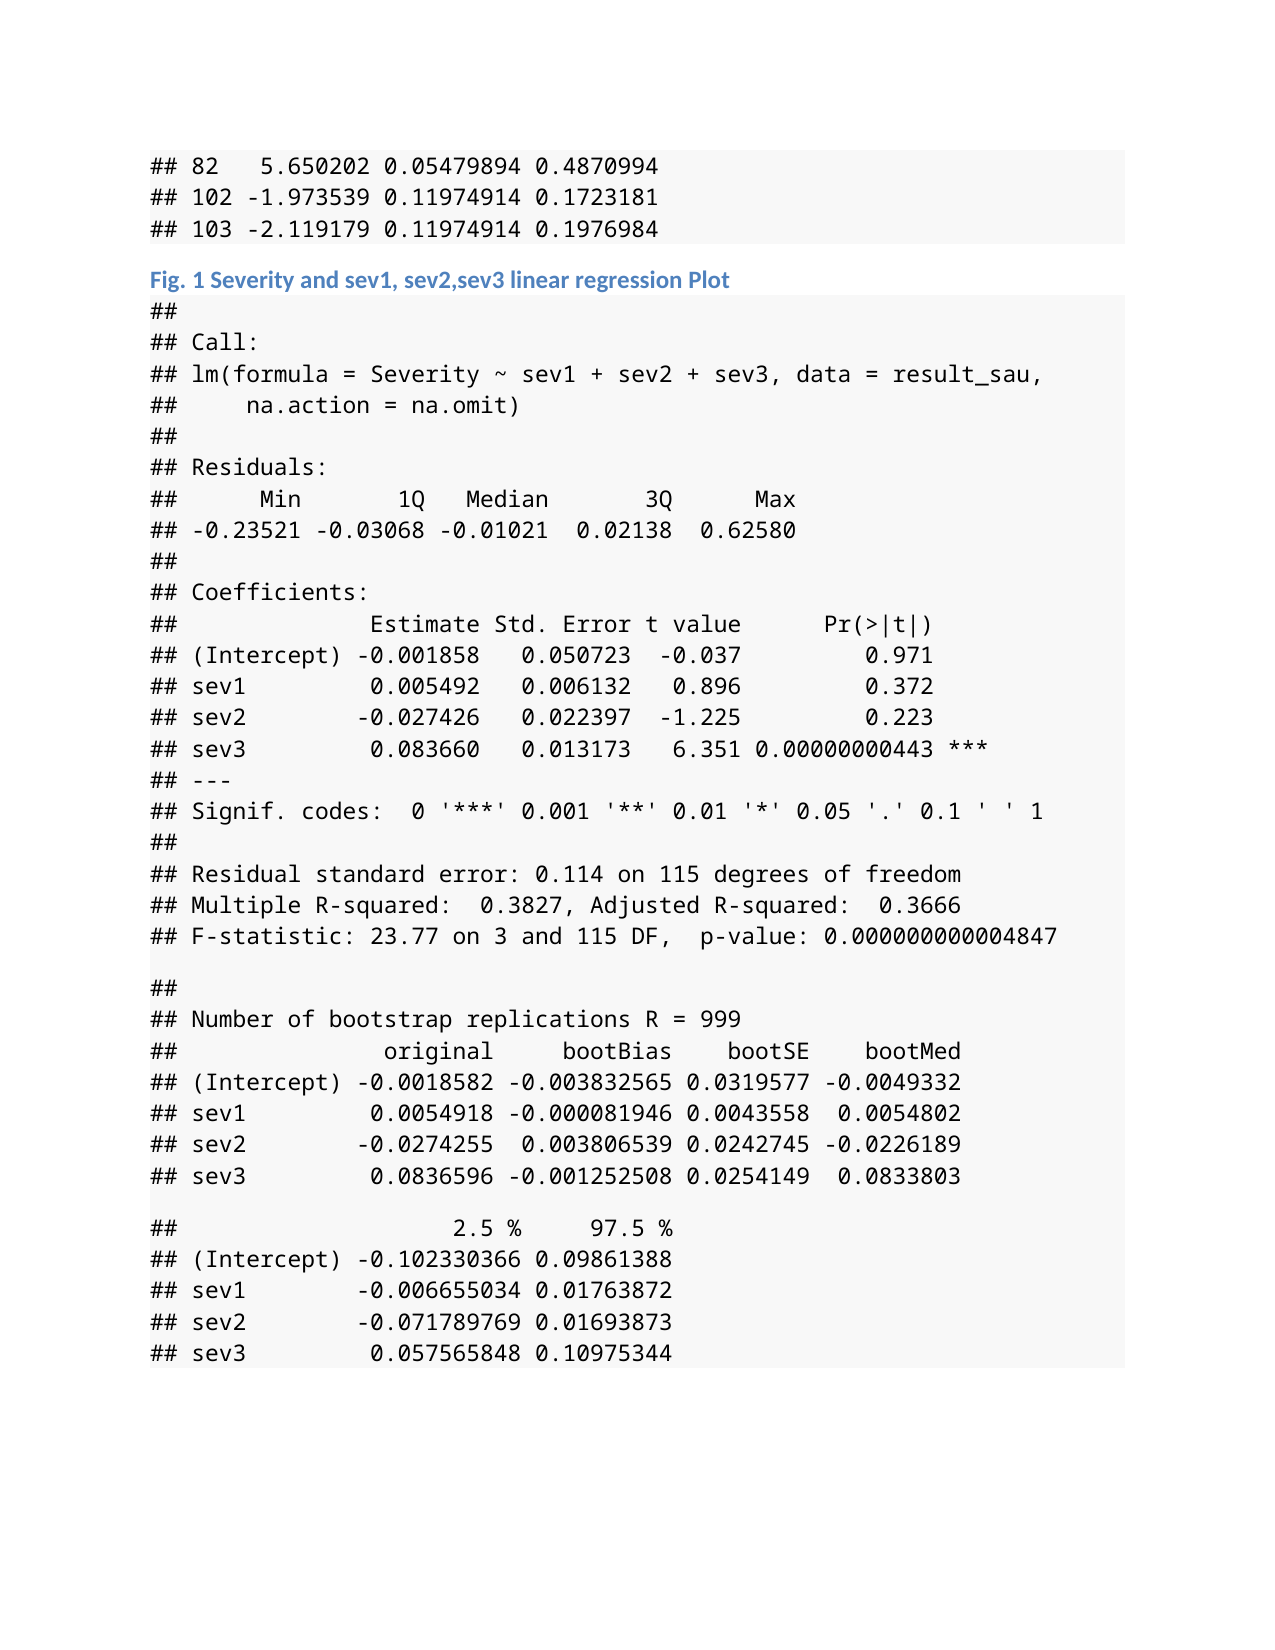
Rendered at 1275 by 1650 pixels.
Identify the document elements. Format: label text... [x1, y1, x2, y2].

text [150, 150, 1125, 244]
text ## 2.5 % 97.5 % ## (Intercept) -0.102330366 0.09861388 ## sev1 -0.006655034 0.01763872 ## sev2 -0.071789769 0.01693873 ## sev3 0.057565848 0.10975344 [150, 1212, 1125, 1368]
subtitle Fig. 1 Severity and sev1, sev2,sev3 linear regression Plot [150, 264, 1125, 295]
text ## ## Number of bootstrap replications R = 999 ## original bootBias bootSE bootMed ## (Intercept) -0.0018582 -0.003832565 0.0319577 -0.0049332 ## sev1 0.0054918 -0.000081946 0.0043558 0.0054802 ## sev2 -0.0274255 0.003806539 0.0242745 -0.0226189 ## sev3 0.0836596 -0.001252508 0.0254149 0.0833803 [150, 972, 1125, 1191]
text ## ## Call: ## lm(formula = Severity ~ sev1 + sev2 + sev3, data = result_sau, ## na.action = na.omit) ## ## Residuals: ## Min 1Q Median 3Q Max ## -0.23521 -0.03068 -0.01021 0.02138 0.62580 ## ## Coefficients: ## Estimate Std. Error t value Pr(>|t|) ## (Intercept) -0.001858 0.050723 -0.037 0.971 ## sev1 0.005492 0.006132 0.896 0.372 ## sev2 -0.027426 0.022397 -1.225 0.223 ## sev3 0.083660 0.013173 6.351 0.00000000443 *** ## --- ## Signif. codes: 0 '***' 0.001 '**' 0.01 '*' 0.05 '.' 0.1 ' ' 1 ## ## Residual standard error: 0.114 on 115 degrees of freedom ## Multiple R-squared: 0.3827, Adjusted R-squared: 0.3666 ## F-statistic: 23.77 on 3 and 115 DF, p-value: 0.000000000004847 [150, 295, 1125, 951]
